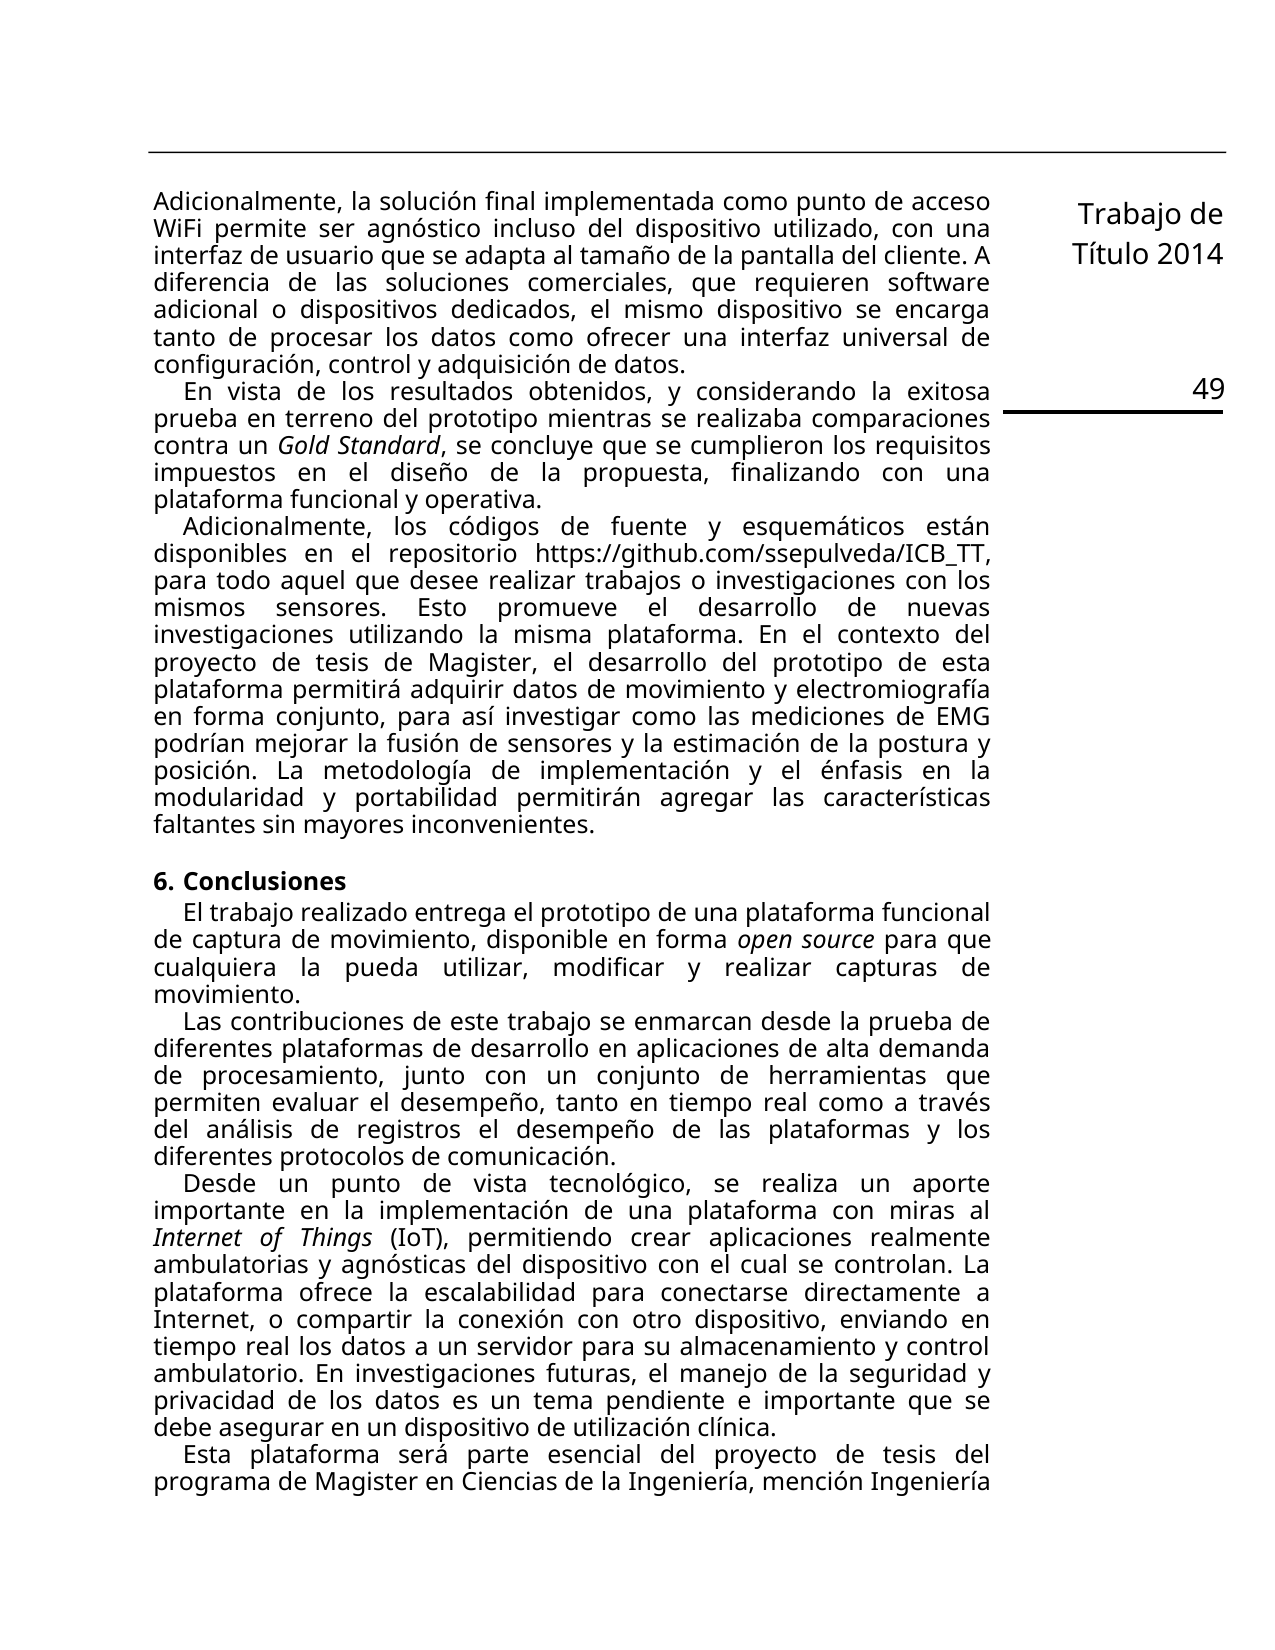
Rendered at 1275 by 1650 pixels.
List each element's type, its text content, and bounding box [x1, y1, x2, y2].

text En vista de los resultados obtenidos, y considerando la exitosa prueba en terreno del prototipo mientras se realizaba comparaciones contra un Gold Standard, se concluye que se cumplieron los requisitos impuestos en el diseño de la propuesta, finalizando con una plataforma funcional y operativa. [153, 378, 991, 514]
text Adicionalmente, los códigos de fuente y esquemáticos están disponibles en el repositorio https://github.com/ssepulveda/ICB_TT, para todo aquel que desee realizar trabajos o investigaciones con los mismos sensores. Esto promueve el desarrollo de nuevas investigaciones utilizando la misma plataforma. En el contexto del proyecto de tesis de Magister, el desarrollo del prototipo de esta plataforma permitirá adquirir datos de movimiento y electromiografía en forma conjunto, para así investigar como las mediciones de EMG podrían mejorar la fusión de sensores y la estimación de la postura y posición. La metodología de implementación y el énfasis en la modularidad y portabilidad permitirán agregar las características faltantes sin mayores inconvenientes. [153, 514, 991, 839]
text Las contribuciones de este trabajo se enmarcan desde la prueba de diferentes plataformas de desarrollo en aplicaciones de alta demanda de procesamiento, junto con un conjunto de herramientas que permiten evaluar el desempeño, tanto en tiempo real como a través del análisis de registros el desempeño de las plataformas y los diferentes protocolos de comunicación. [153, 1008, 991, 1171]
text El trabajo realizado entrega el prototipo de una plataforma funcional de captura de movimiento, disponible en forma open source para que cualquiera la pueda utilizar, modificar y realizar capturas de movimiento. [153, 900, 991, 1008]
text Desde un punto de vista tecnológico, se realiza un aporte importante en la implementación de una plataforma con miras al Internet of Things (IoT), permitiendo crear aplicaciones realmente ambulatorias y agnósticas del dispositivo con el cual se controlan. La plataforma ofrece la escalabilidad para conectarse directamente a Internet, o compartir la conexión con otro dispositivo, enviando en tiempo real los datos a un servidor para su almacenamiento y control ambulatorio. En investigaciones futuras, el manejo de la seguridad y privacidad de los datos es un tema pendiente e importante que se debe asegurar en un dispositivo de utilización clínica. [153, 1171, 991, 1442]
subtitle Conclusiones [153, 864, 991, 898]
